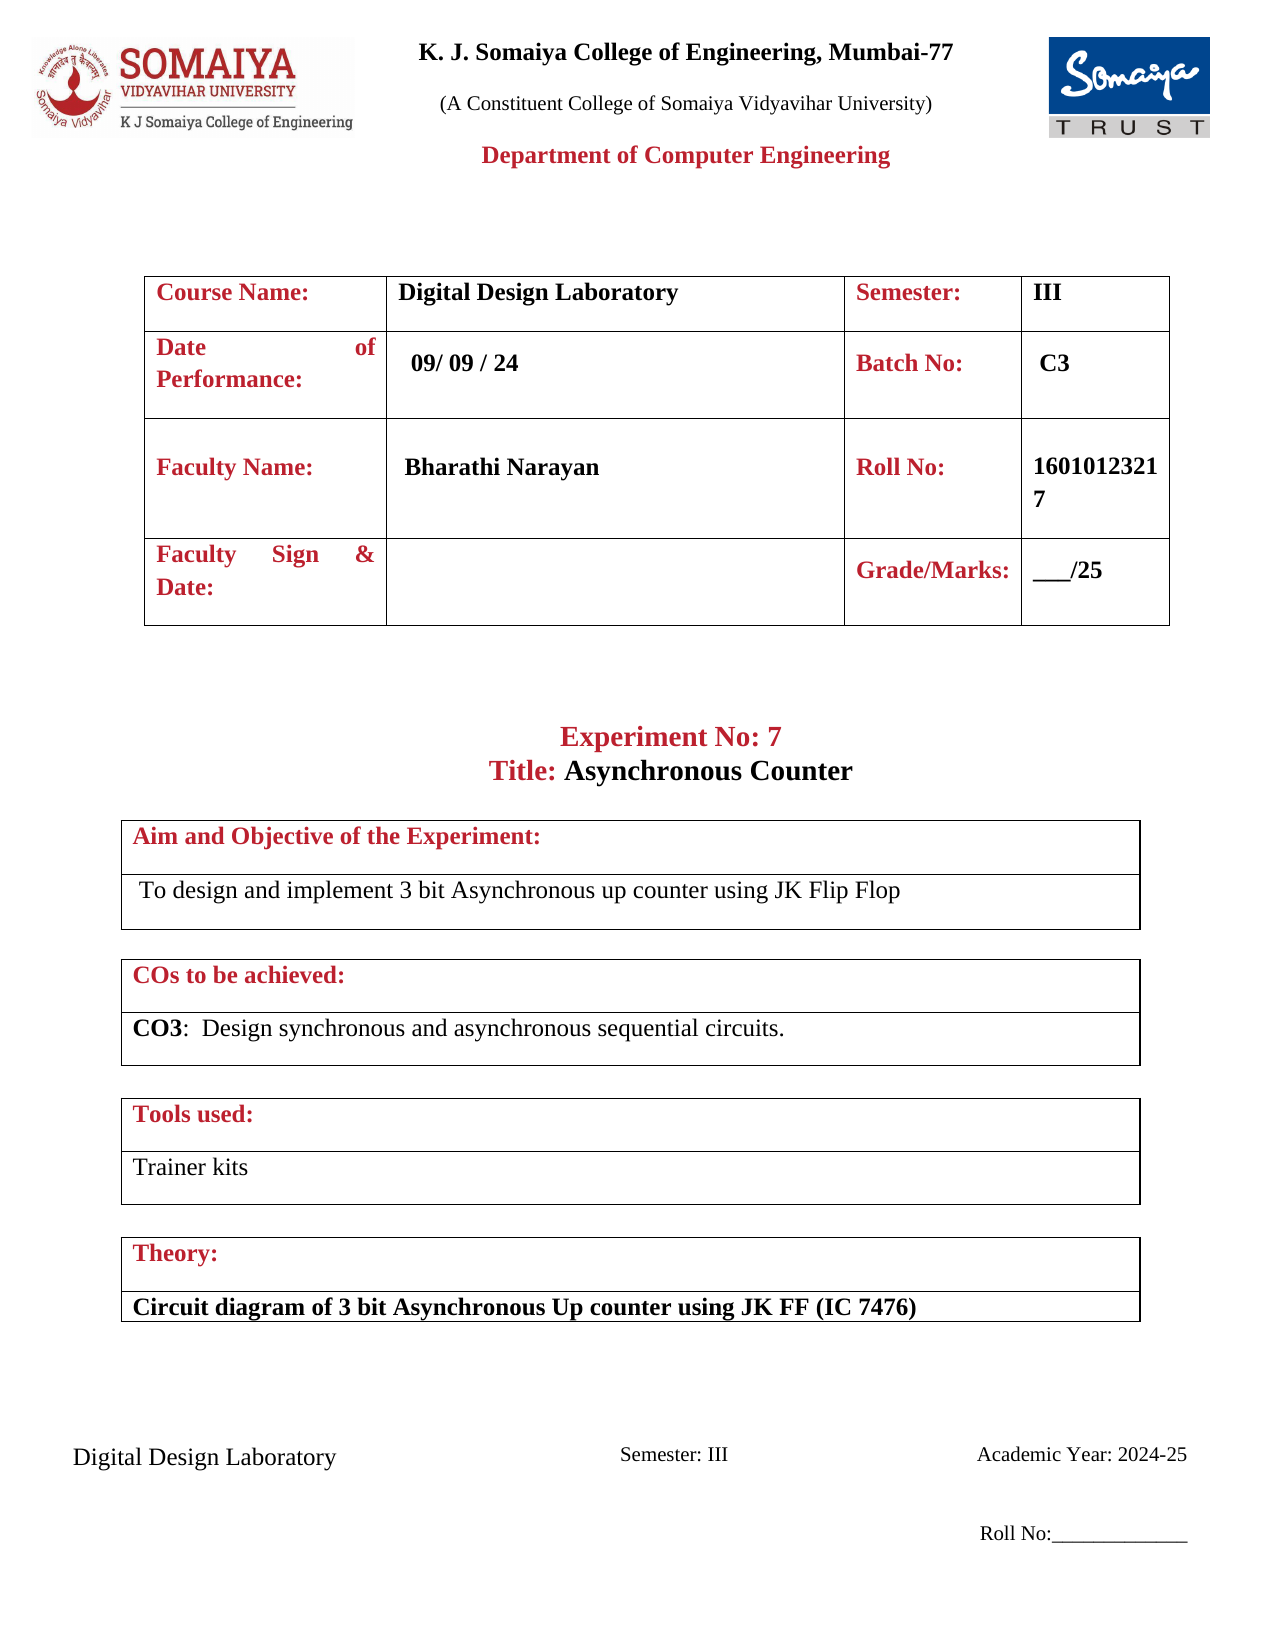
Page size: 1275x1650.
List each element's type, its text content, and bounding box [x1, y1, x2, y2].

table_cell Bharathi Narayan [387, 419, 844, 538]
picture [1048, 37, 1210, 138]
table_cell Faculty Name: [145, 419, 386, 538]
table_cell Date of Performance: [145, 332, 386, 418]
table_cell Grade/Marks: [845, 539, 1021, 625]
table_cell Faculty Sign & Date: [145, 539, 386, 625]
table_header Course Name: [145, 277, 386, 331]
table_header Digital Design Laboratory [387, 277, 844, 331]
table_header COs to be achieved: [122, 960, 1139, 1012]
text Experiment No: 7 [76, 719, 1266, 753]
table_header III [1022, 277, 1169, 331]
table_cell Trainer kits [122, 1152, 1139, 1204]
table_header Aim and Objective of the Experiment: [122, 821, 1139, 874]
table_cell [387, 539, 844, 625]
table_header Theory: [122, 1238, 1139, 1291]
table_cell To design and implement 3 bit Asynchronous up counter using JK Flip Flop [122, 875, 1139, 929]
table_cell ___/25 [1022, 539, 1169, 625]
picture [31, 37, 356, 138]
table_cell Circuit diagram of 3 bit Asynchronous Up counter using JK FF (IC 7476) Pin diagram of JK FF (IC 7476) [122, 1292, 1139, 1321]
table_cell CO3: Design synchronous and asynchronous sequential circuits. [122, 1013, 1139, 1065]
table_header Semester: [845, 277, 1021, 331]
table_cell 09/ 09 / 24 [387, 332, 844, 418]
table_cell C3 [1022, 332, 1169, 418]
text Title: Asynchronous Counter [76, 753, 1266, 786]
table_header Tools used: [122, 1099, 1139, 1151]
table_cell Batch No: [845, 332, 1021, 418]
table_cell Roll No: [845, 419, 1021, 538]
table_cell 16010123217 [1022, 419, 1169, 538]
